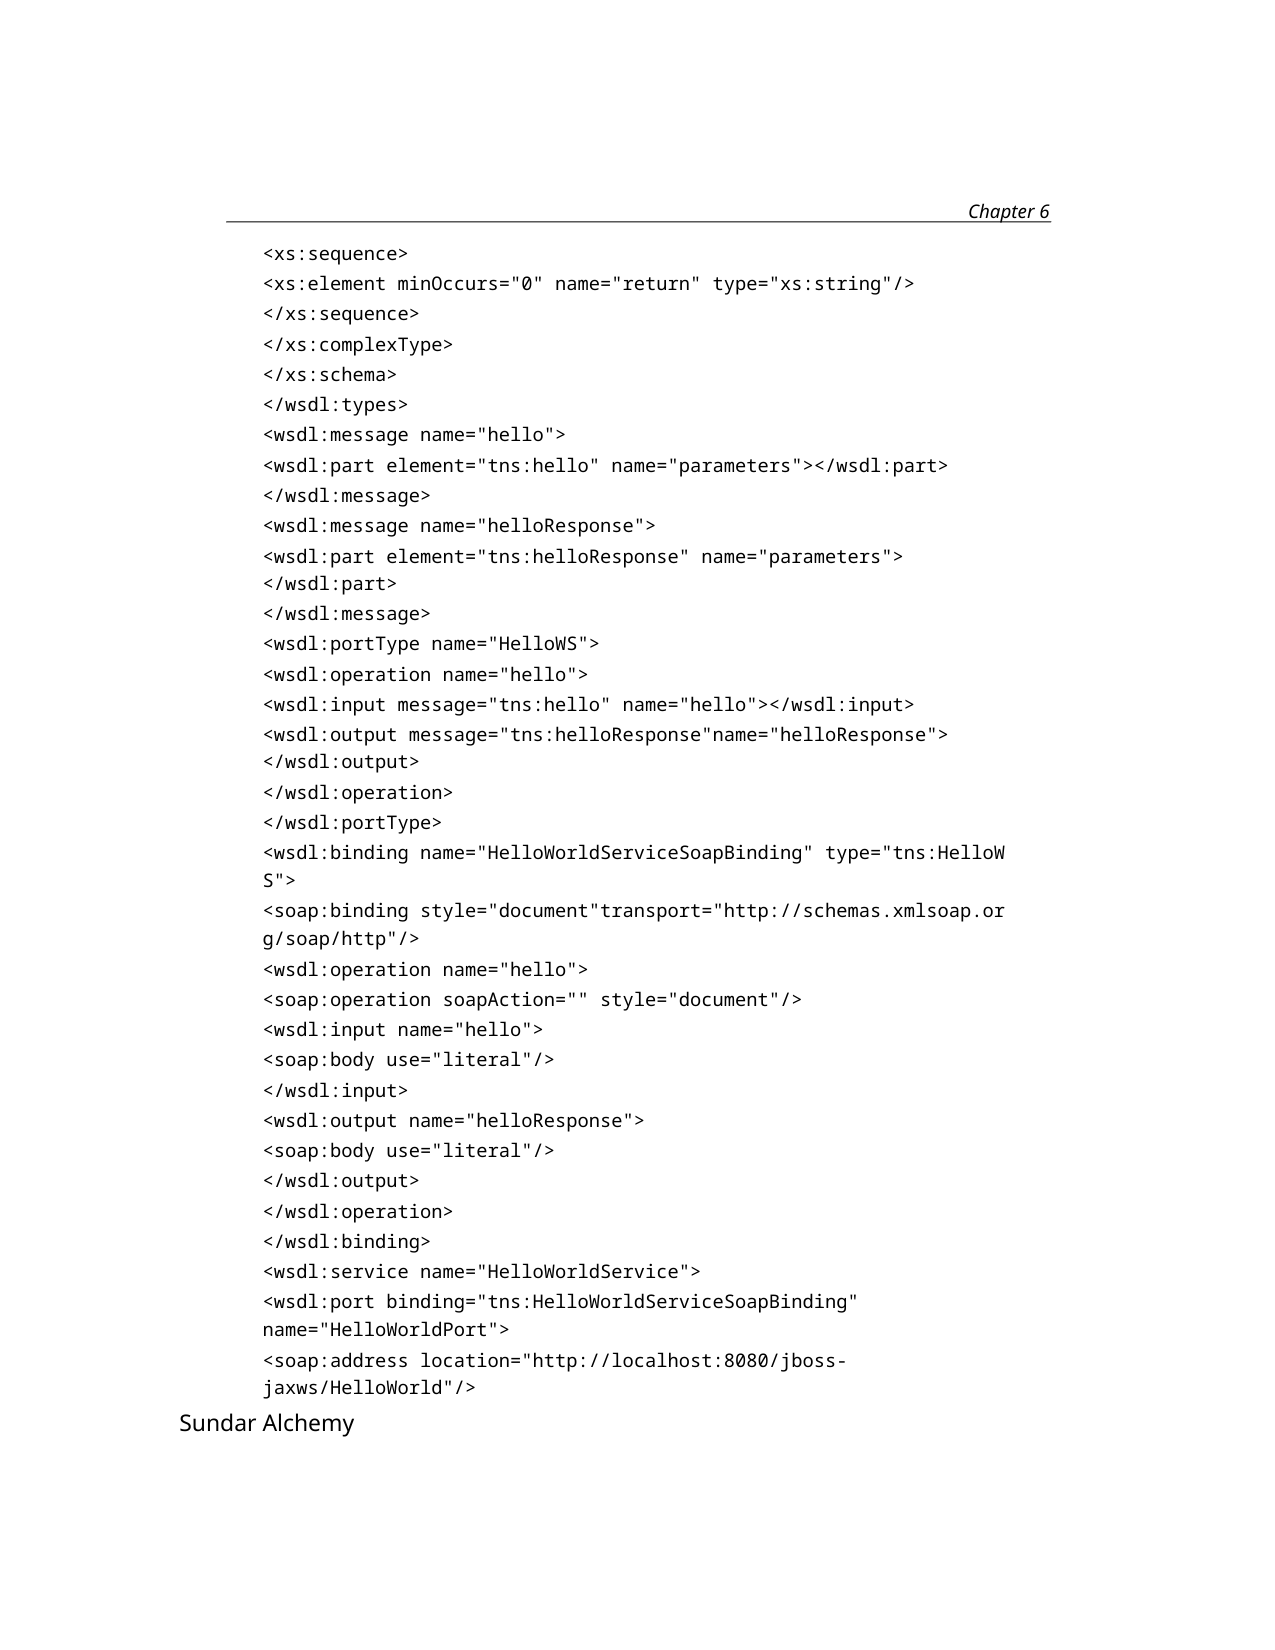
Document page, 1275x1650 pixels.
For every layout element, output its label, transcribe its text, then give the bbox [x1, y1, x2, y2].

text </wsdl:message> [262, 600, 1096, 626]
text <wsdl:output name="helloResponse"> [262, 1107, 1096, 1133]
text </xs:schema> [262, 361, 1096, 387]
text <wsdl:input name="hello"> [262, 1016, 1096, 1042]
text </wsdl:output> [262, 1168, 1096, 1193]
text <soap:binding style="document"transport="http://schemas.xmlsoap.or g/soap/http"/> [262, 898, 1005, 951]
text <xs:element minOccurs="0" name="return" type="xs:string"/> [262, 271, 1096, 296]
text <soap:operation soapAction="" style="document"/> [262, 986, 1096, 1012]
text <soap:body use="literal"/> [262, 1047, 1096, 1072]
text <soap:body use="literal"/> [262, 1137, 1096, 1163]
text </wsdl:operation> [262, 1198, 1096, 1223]
text <wsdl:part element="tns:helloResponse" name="parameters"> [262, 543, 1096, 568]
text </wsdl:part> [262, 570, 1096, 596]
text <wsdl:operation name="hello"> [262, 661, 1096, 686]
text <wsdl:input message="tns:hello" name="hello"></wsdl:input> [262, 691, 1096, 717]
text <wsdl:message name="hello"> [262, 422, 1096, 447]
text </wsdl:message> [262, 482, 1096, 508]
text </wsdl:binding> [262, 1228, 1096, 1254]
text <wsdl:port binding="tns:HelloWorldServiceSoapBinding" name="HelloWorldPort"> [262, 1289, 859, 1342]
text <wsdl:portType name="HelloWS"> [262, 631, 1096, 656]
text <wsdl:service name="HelloWorldService"> [262, 1258, 1096, 1284]
text </xs:complexType> [262, 331, 1096, 357]
text Chapter 6 [179, 188, 1052, 227]
text </wsdl:output> [262, 749, 1096, 774]
text </wsdl:input> [262, 1077, 1096, 1102]
text <soap:address location="http://localhost:8080/jboss- jaxws/HelloWorld"/> [262, 1347, 848, 1400]
text <wsdl:output message="tns:helloResponse"name="helloResponse"> [262, 721, 1096, 747]
text <wsdl:part element="tns:hello" name="parameters"></wsdl:part> [262, 452, 1096, 478]
text </wsdl:types> [262, 392, 1096, 417]
text </wsdl:operation> [262, 779, 1096, 804]
text <xs:sequence> [262, 240, 1096, 266]
text <wsdl:operation name="hello"> [262, 956, 1096, 981]
text <wsdl:message name="helloResponse"> [262, 513, 1096, 538]
text </wsdl:portType> [262, 809, 1096, 835]
text <wsdl:binding name="HelloWorldServiceSoapBinding" type="tns:HelloW S"> [262, 839, 1005, 892]
text </xs:sequence> [262, 301, 1096, 326]
